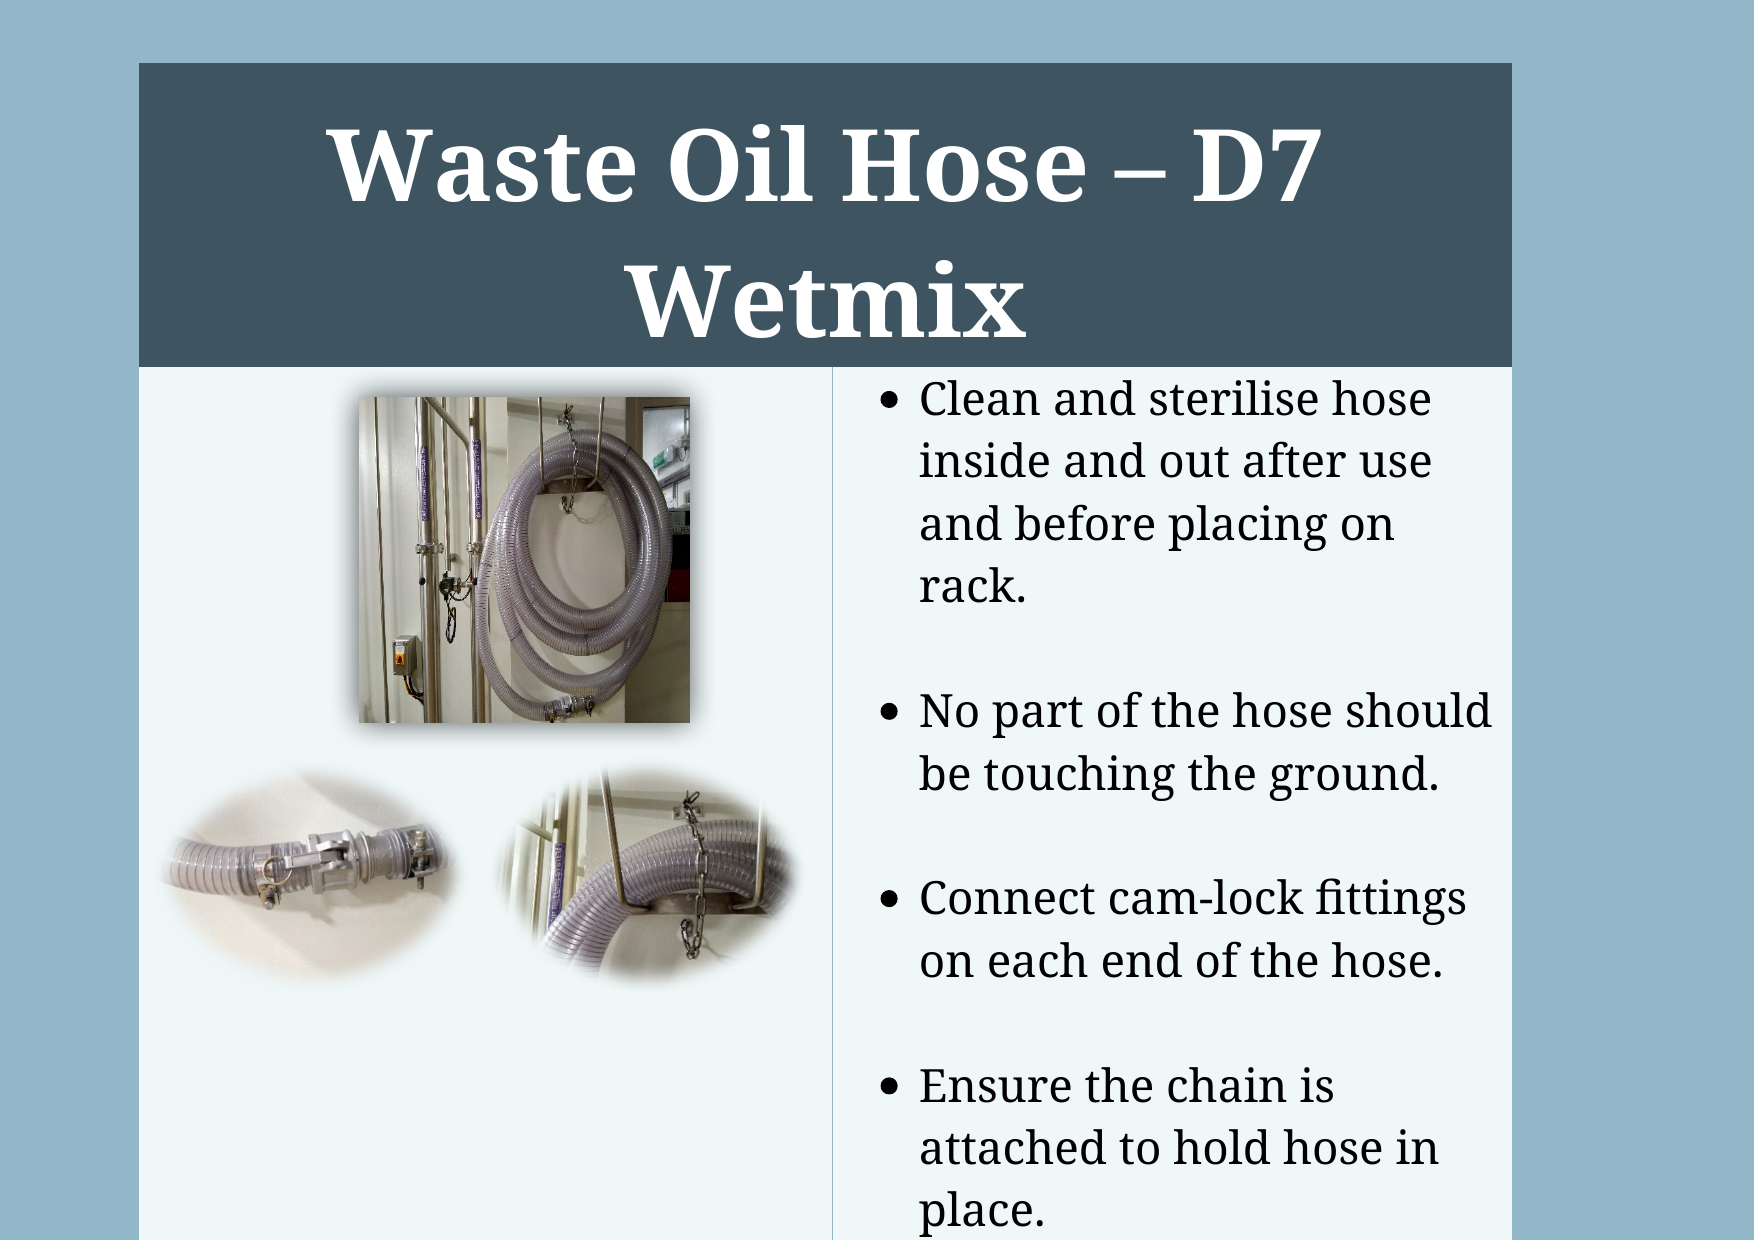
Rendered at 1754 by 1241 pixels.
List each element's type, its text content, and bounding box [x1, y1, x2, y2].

picture [359, 397, 690, 723]
table_cell Clean and sterilise hose inside and out after use and before placing on rack. No part of the hose should be touching the ground. Connect cam-lock fittings on each end of the hose. Ensure the chain is attached to hold hose in place. [833, 367, 1512, 1240]
table_cell [139, 367, 832, 1240]
picture [519, 784, 777, 966]
picture [182, 787, 441, 968]
table_header Waste Oil Hose – D7 Wetmix [139, 63, 1512, 367]
